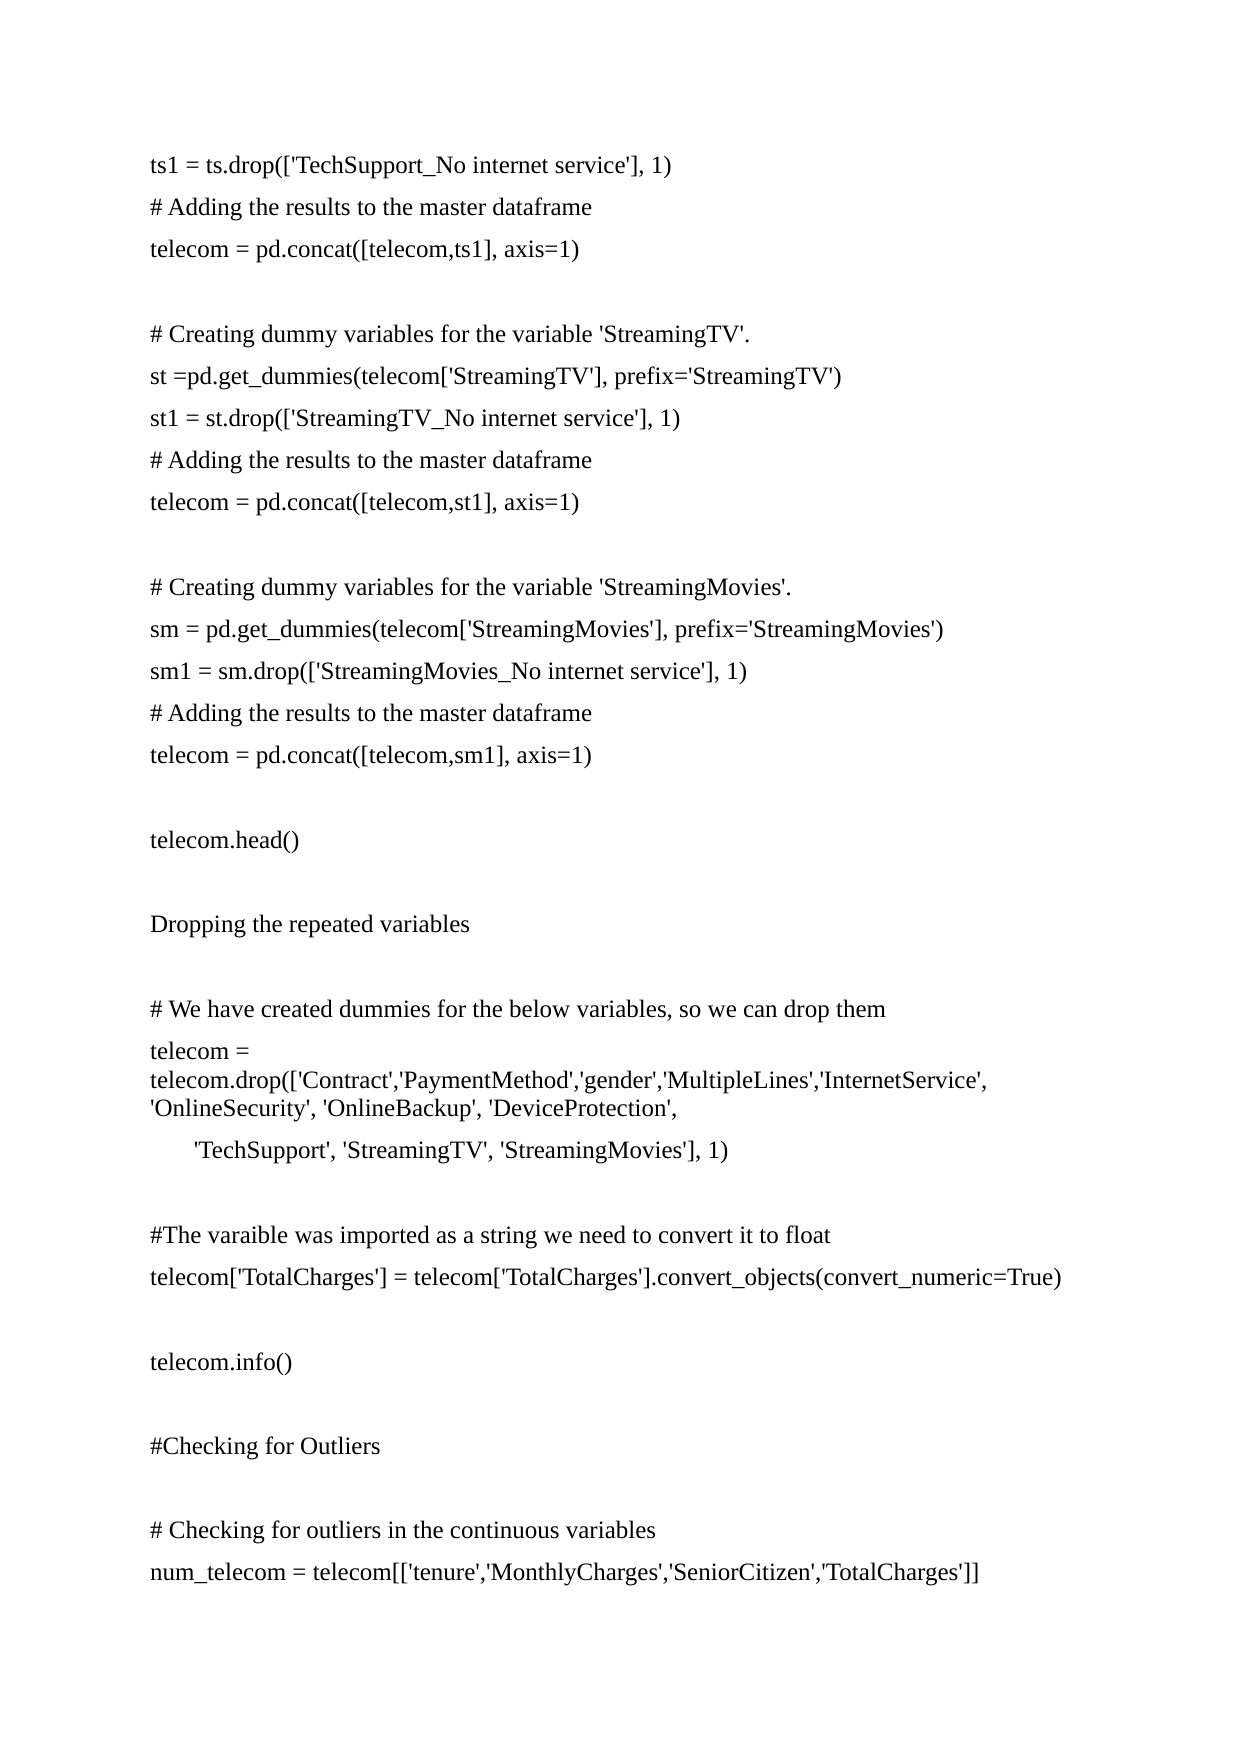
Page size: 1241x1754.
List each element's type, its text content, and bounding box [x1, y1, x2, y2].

text ts1 = ts.drop(['TechSupport_No internet service'], 1) [150, 150, 1090, 179]
text telecom = telecom.drop(['Contract','PaymentMethod','gender','MultipleLines','InternetService', 'OnlineSecurity', 'OnlineBackup', 'DeviceProtection', [150, 1036, 1090, 1122]
text sm = pd.get_dummies(telecom['StreamingMovies'], prefix='StreamingMovies') [150, 614, 1090, 643]
text # We have created dummies for the below variables, so we can drop them [150, 994, 1090, 1022]
text Dropping the repeated variables [150, 909, 1090, 938]
text # Checking for outliers in the continuous variables [150, 1515, 1090, 1544]
text # Adding the results to the master dataframe [150, 445, 1090, 474]
text st1 = st.drop(['StreamingTV_No internet service'], 1) [150, 403, 1090, 432]
text telecom.info() [150, 1347, 1090, 1375]
text #Checking for Outliers [150, 1431, 1090, 1460]
text 'TechSupport', 'StreamingTV', 'StreamingMovies'], 1) [150, 1136, 1090, 1164]
text # Creating dummy variables for the variable 'StreamingMovies'. [150, 572, 1090, 601]
text # Creating dummy variables for the variable 'StreamingTV'. [150, 319, 1090, 347]
text # Adding the results to the master dataframe [150, 192, 1090, 221]
text telecom = pd.concat([telecom,st1], axis=1) [150, 487, 1090, 516]
text #The varaible was imported as a string we need to convert it to float [150, 1220, 1090, 1249]
text telecom.head() [150, 825, 1090, 854]
text telecom['TotalCharges'] = telecom['TotalCharges'].convert_objects(convert_numeric=True) [150, 1262, 1090, 1291]
text sm1 = sm.drop(['StreamingMovies_No internet service'], 1) [150, 656, 1090, 685]
text telecom = pd.concat([telecom,sm1], axis=1) [150, 741, 1090, 769]
text num_telecom = telecom[['tenure','MonthlyCharges','SeniorCitizen','TotalCharges']] [150, 1557, 1090, 1586]
text st =pd.get_dummies(telecom['StreamingTV'], prefix='StreamingTV') [150, 361, 1090, 390]
text # Adding the results to the master dataframe [150, 698, 1090, 727]
text telecom = pd.concat([telecom,ts1], axis=1) [150, 234, 1090, 263]
